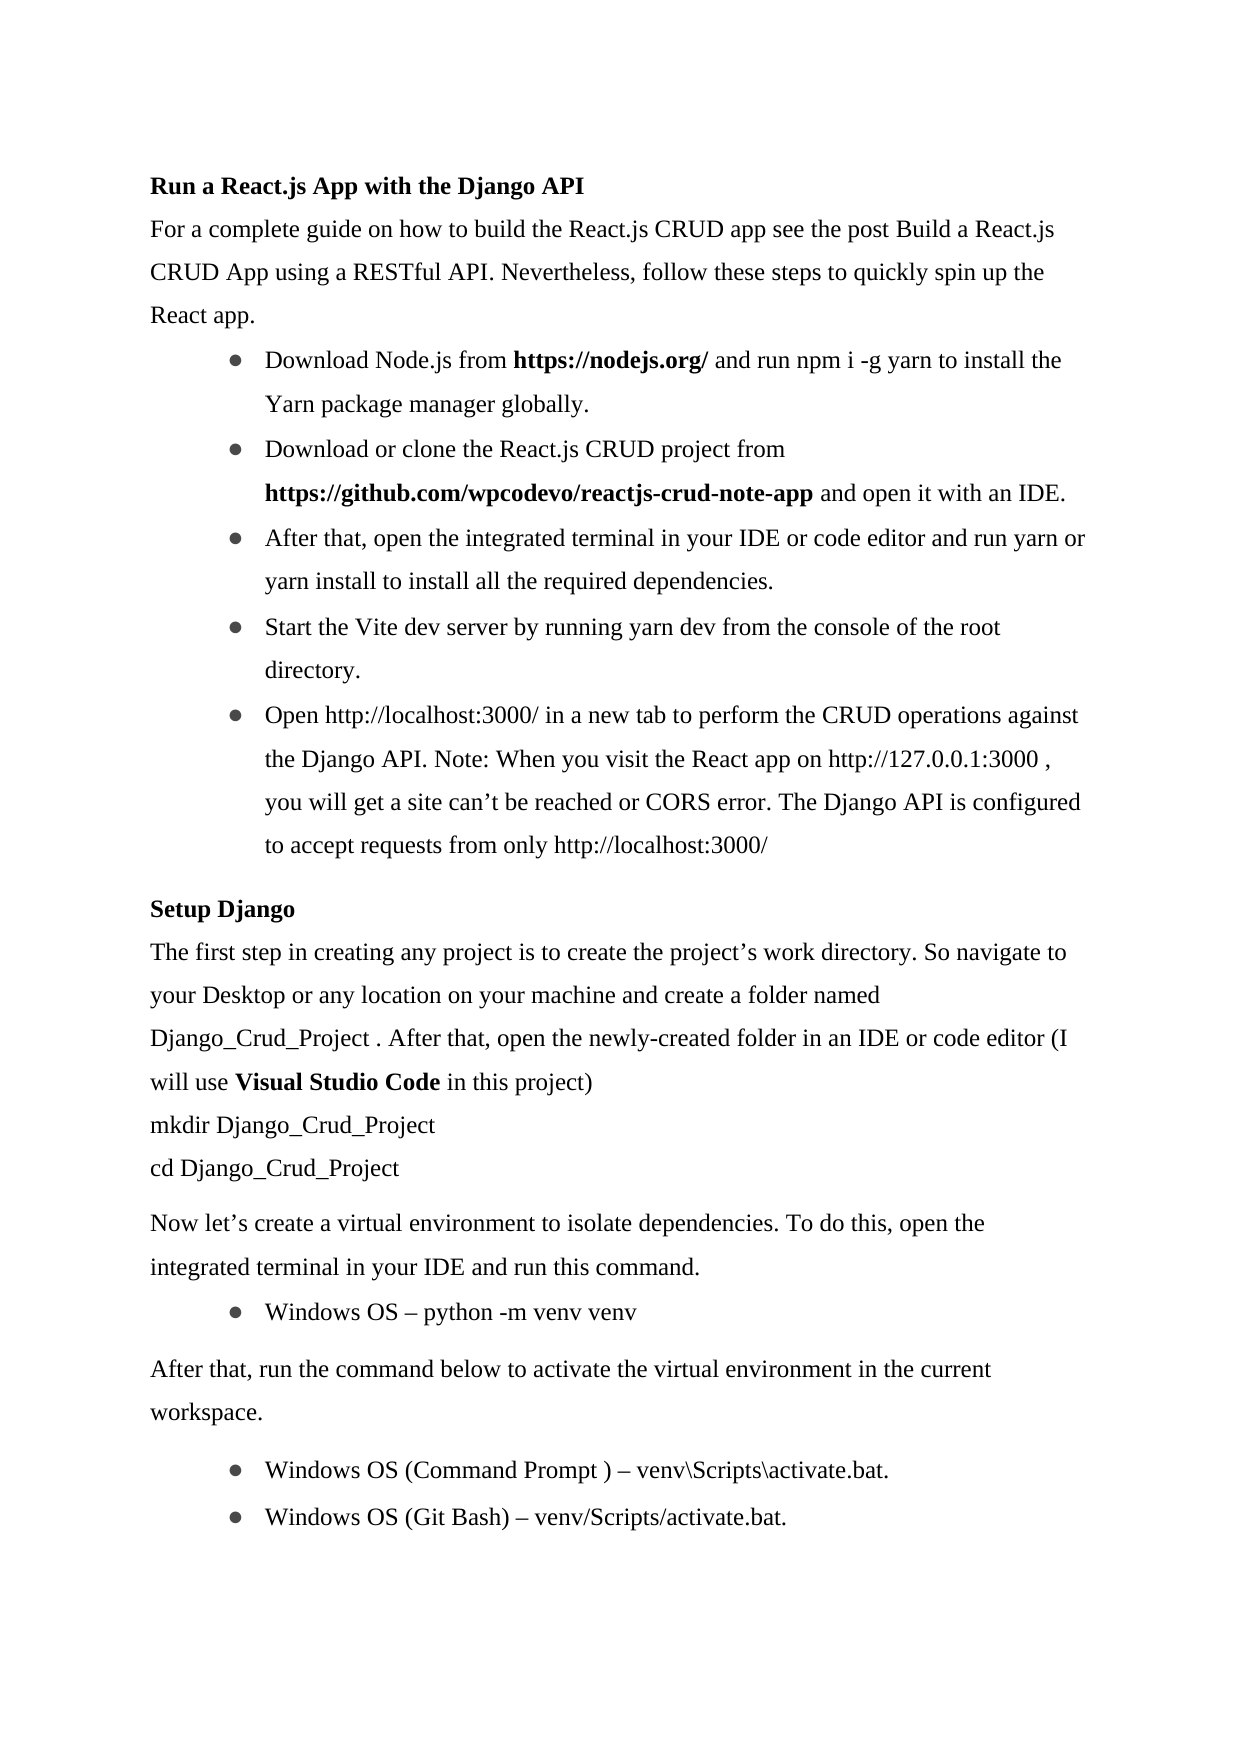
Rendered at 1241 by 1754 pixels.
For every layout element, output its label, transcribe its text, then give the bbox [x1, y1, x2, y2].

text Now let’s create a virtual environment to isolate dependencies. To do this, open the integrated terminal in your IDE and run this command. [150, 1196, 1090, 1280]
text cd Django_Crud_Project [150, 1153, 1090, 1182]
text For a complete guide on how to build the React.js CRUD app see the post Build a React.js CRUD App using a RESTful API. Nevertheless, follow these steps to quickly spin up the React app. [150, 201, 1090, 329]
list Windows OS (Git Bash) – venv/Scripts/activate.bat. [227, 1500, 1090, 1543]
text After that, run the command below to activate the virtual environment in the current workspace. [150, 1354, 1090, 1438]
list Start the Vite dev server by running yarn dev from the console of the root directory. [227, 609, 1090, 684]
list Windows OS (Command Prompt ) – venv\Scripts\activate.bat. [227, 1453, 1090, 1484]
list After that, open the integrated terminal in your IDE or code editor and run yarn or yarn install to install all the required dependencies. [227, 521, 1090, 595]
list Download or clone the React.js CRUD project from https://github.com/wpcodevo/reactjs-crud-note-app and open it with an IDE. [227, 432, 1090, 506]
subtitle Setup Django [150, 873, 1090, 923]
text mkdir Django_Crud_Project [150, 1110, 1090, 1138]
text The first step in creating any project is to create the project’s work directory. So navigate to your Desktop or any location on your machine and create a folder named Django_Crud_Project . After that, open the newly-created folder in an IDE or code editor (I will use Visual Studio Code in this project) [150, 925, 1090, 1095]
list Open http://localhost:3000/ in a new tab to perform the CRUD operations against the Django API. Note: When you visit the React app on http://127.0.0.1:3000 , you will get a site can’t be reached or CORS error. The Django API is configured to accept requests from only http://localhost:3000/ [227, 698, 1090, 859]
subtitle Run a React.js App with the Django API [150, 150, 1090, 199]
list Download Node.js from https://nodejs.org/ and run npm i -g yarn to install the Yarn package manager globally. [227, 343, 1090, 418]
list Windows OS – python -m venv venv [227, 1295, 1090, 1338]
